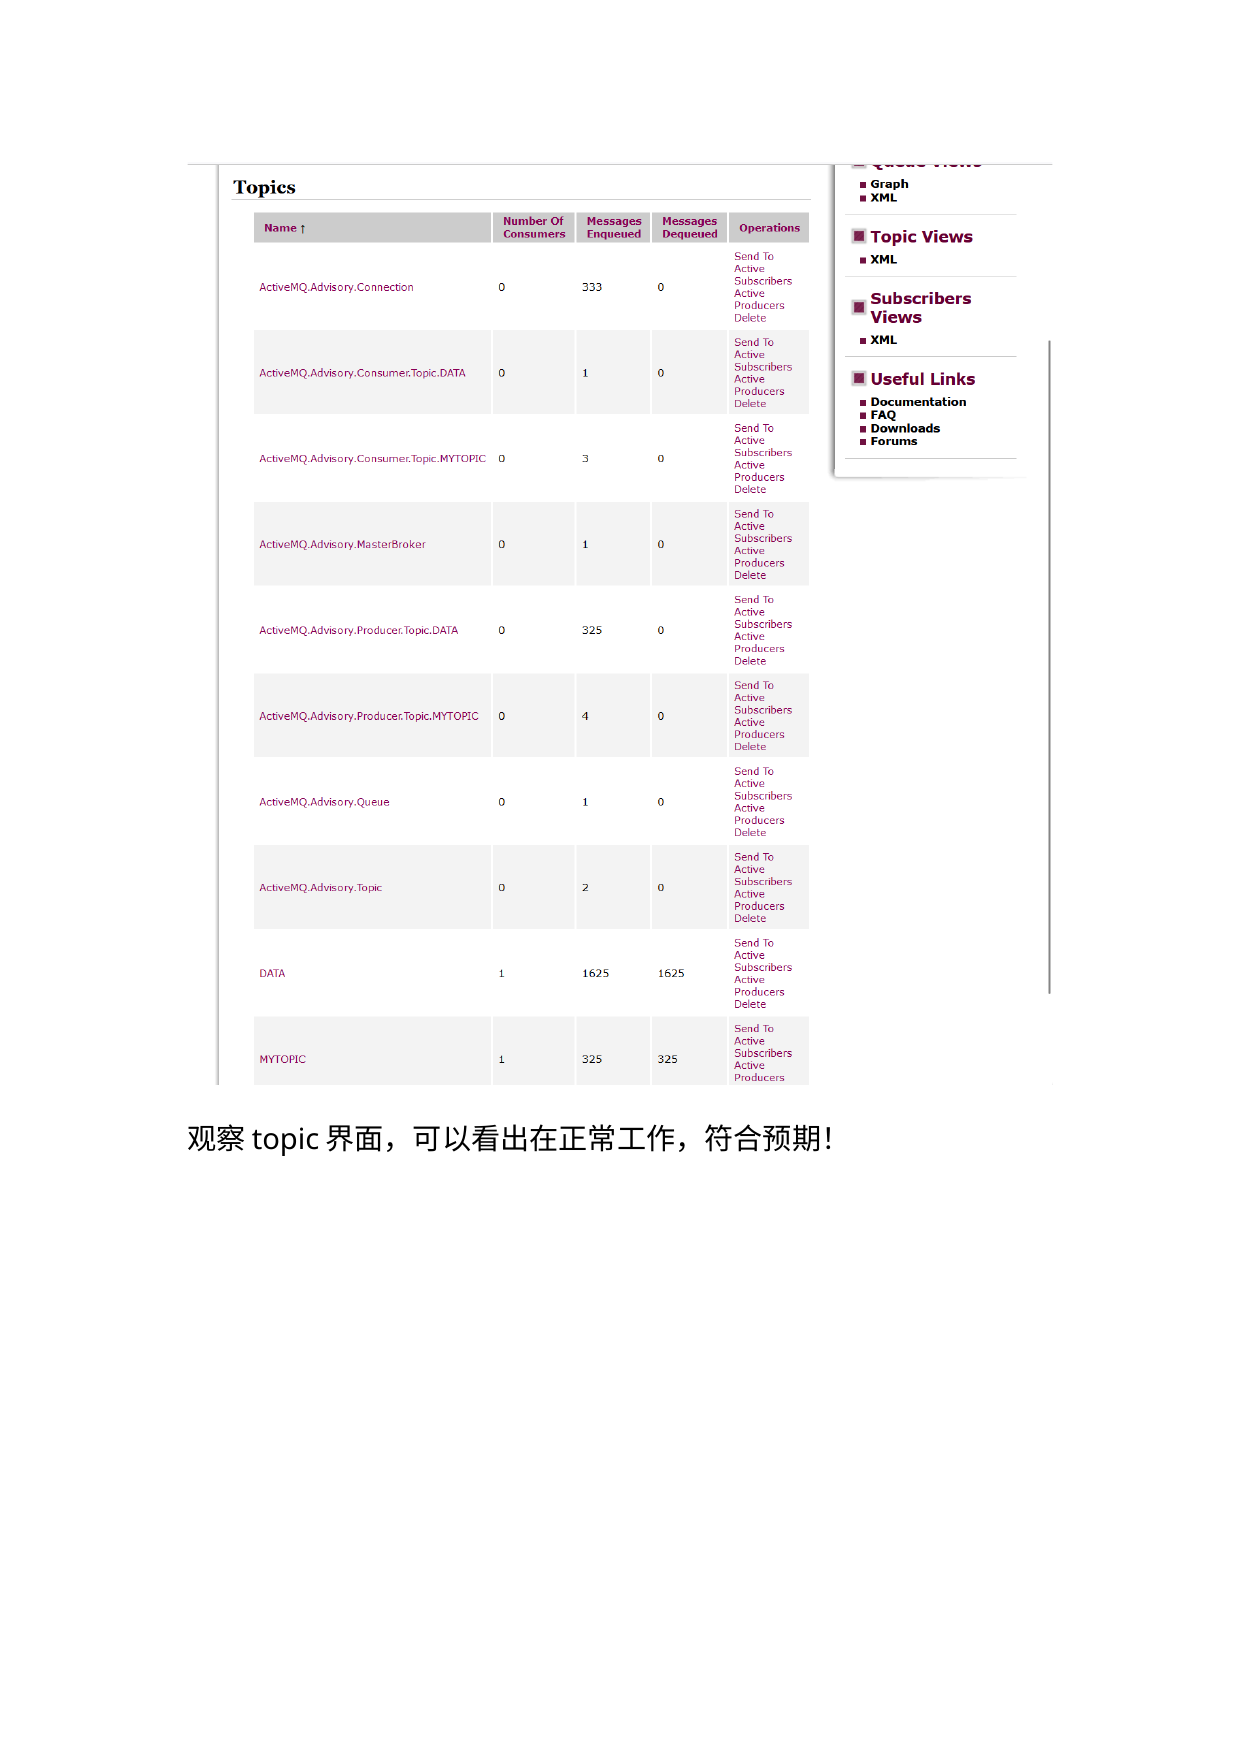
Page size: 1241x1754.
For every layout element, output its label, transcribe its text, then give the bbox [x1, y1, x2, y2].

picture [187, 162, 1053, 1085]
text 观察topic界面，可以看出在正常工作，符合预期！ [187, 1104, 1053, 1169]
